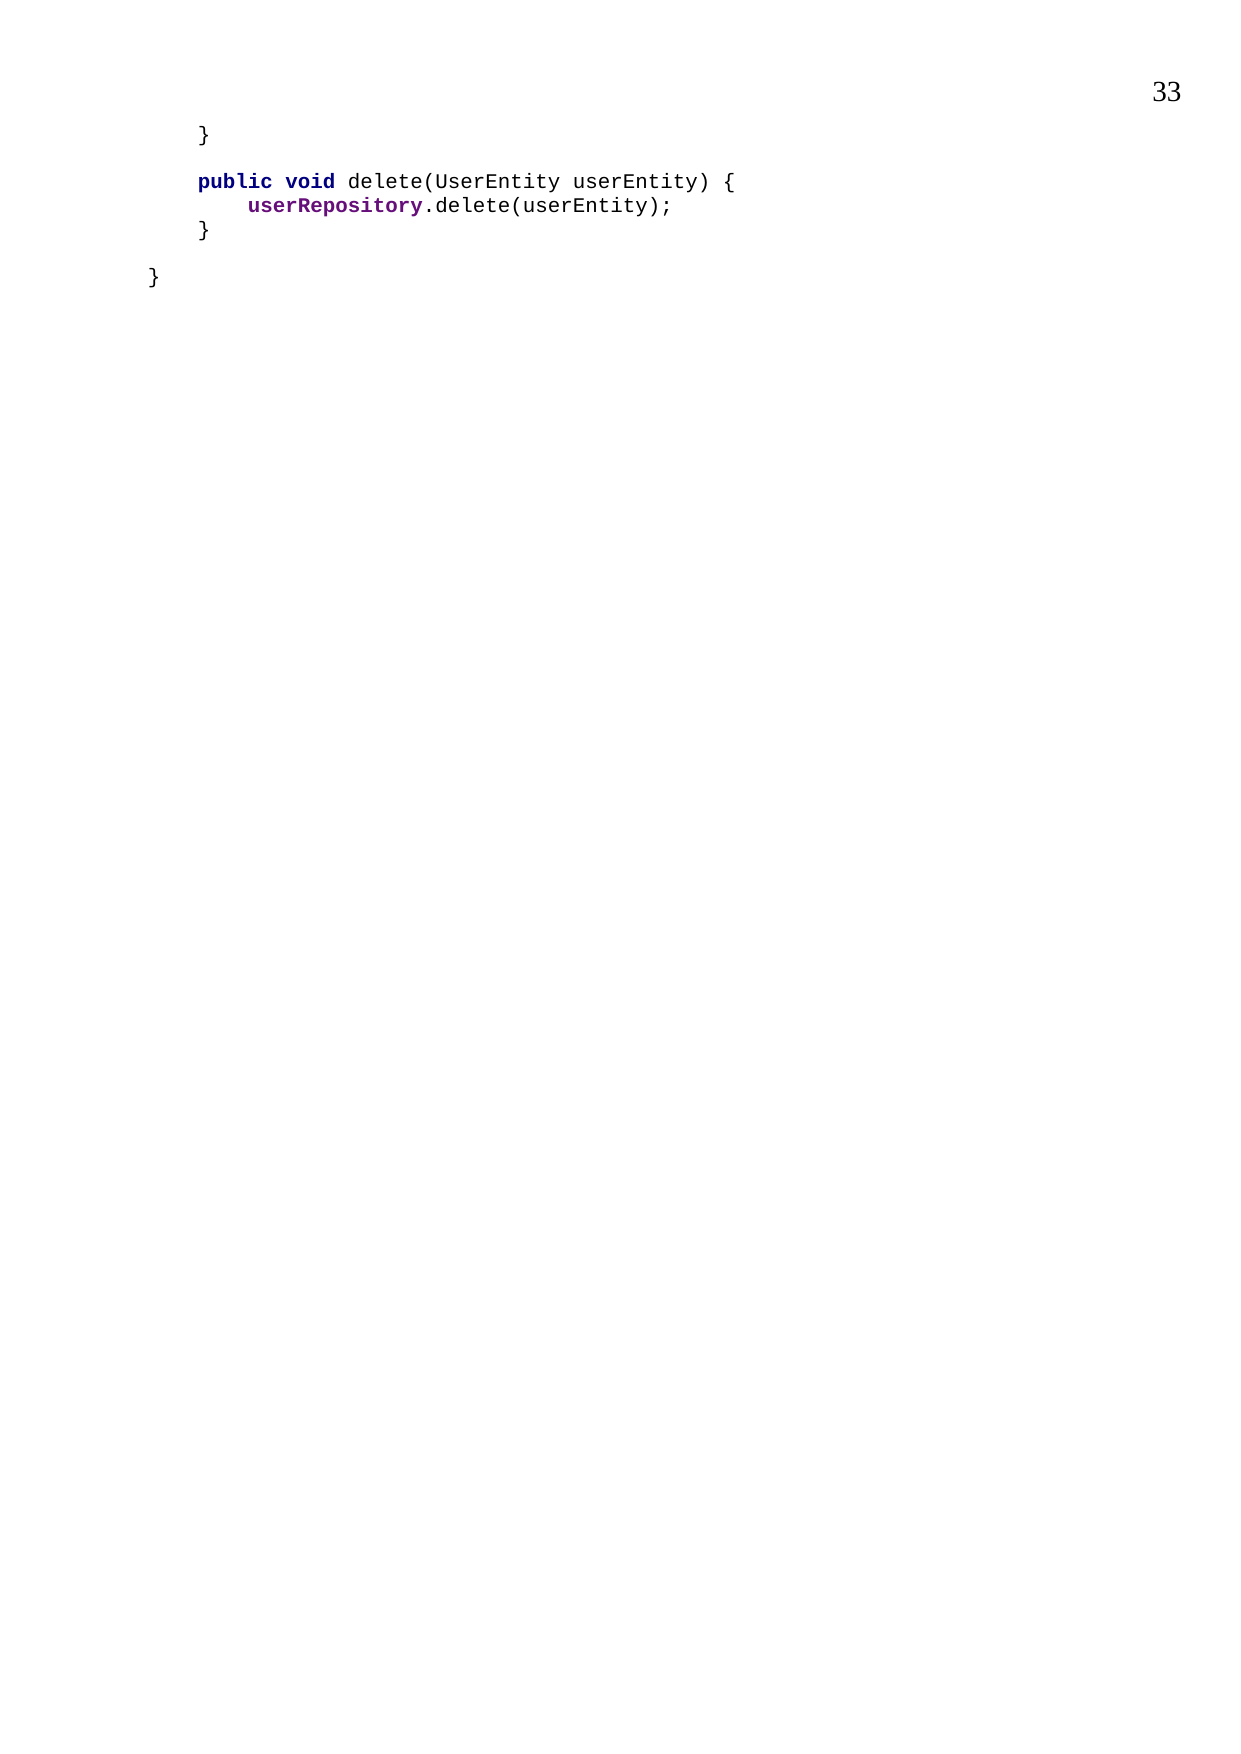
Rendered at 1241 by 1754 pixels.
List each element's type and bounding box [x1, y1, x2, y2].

text [148, 124, 1181, 289]
